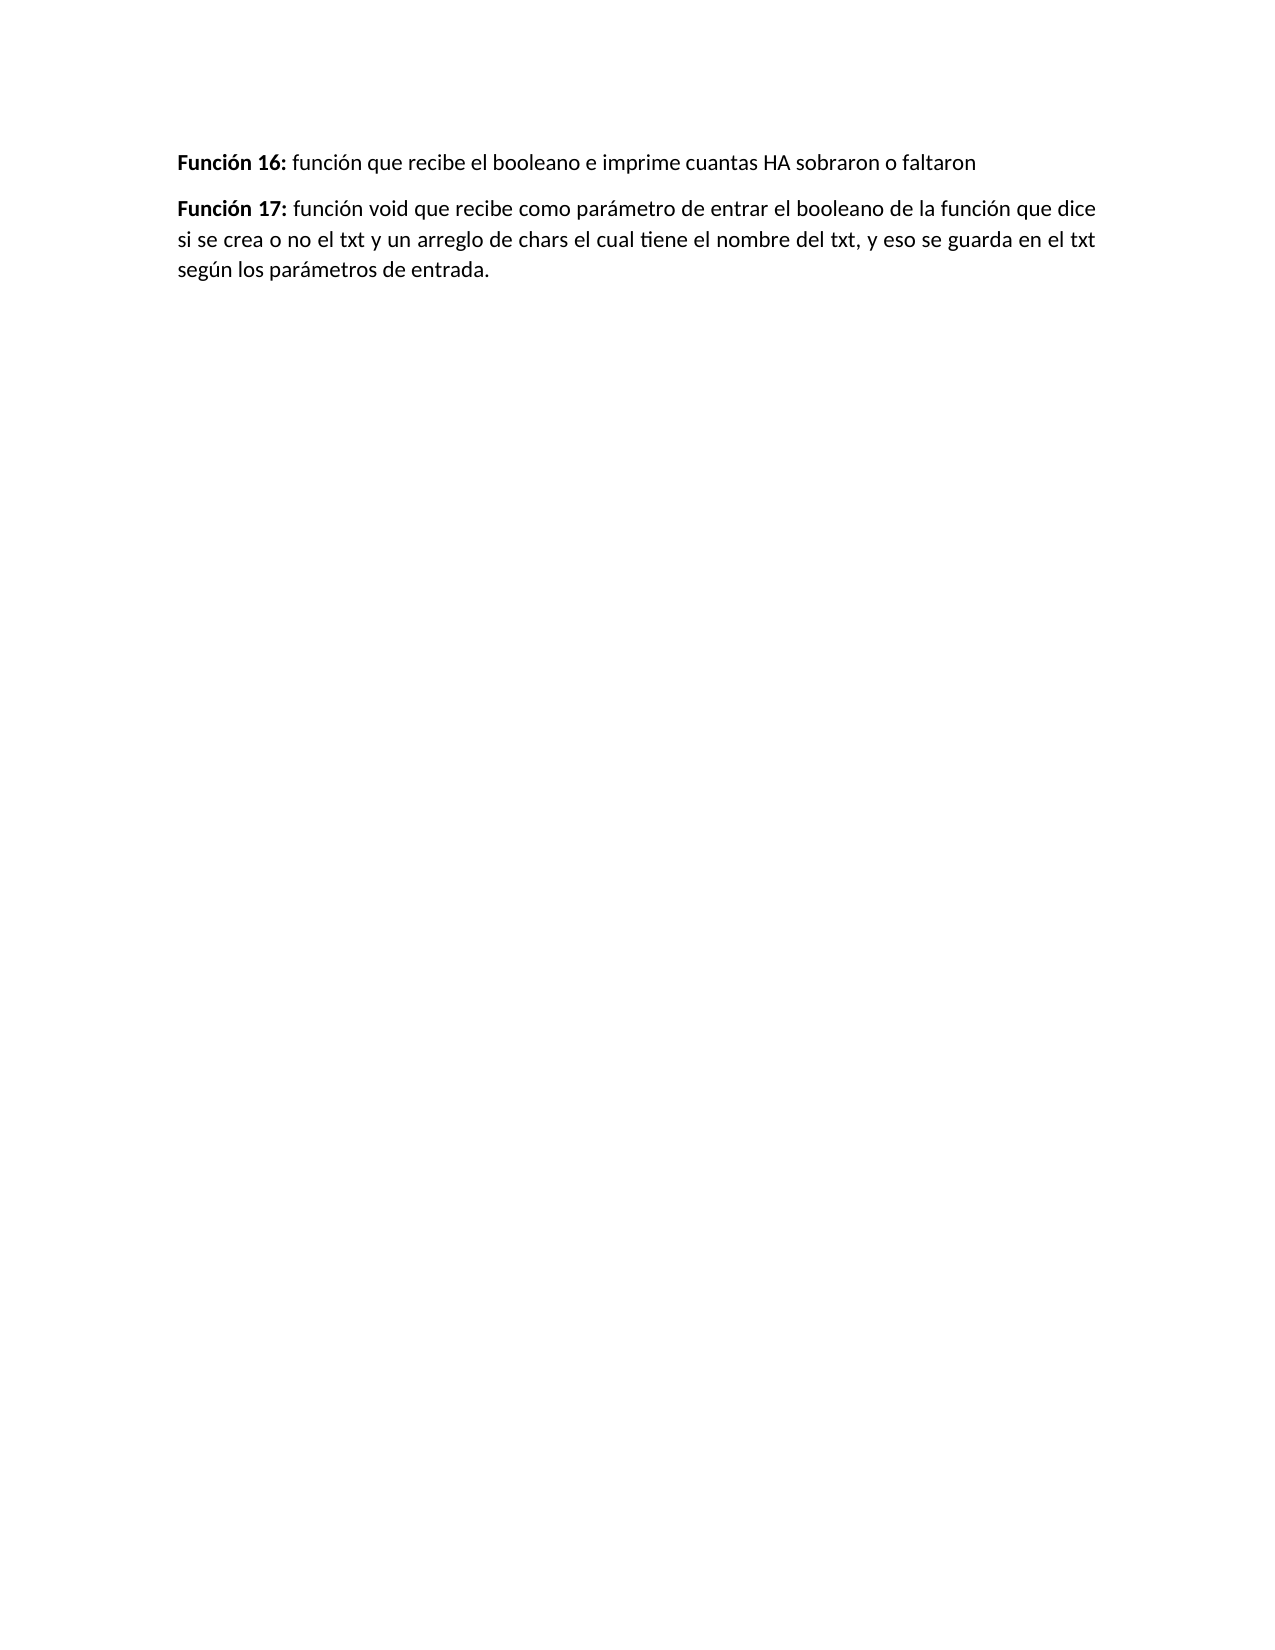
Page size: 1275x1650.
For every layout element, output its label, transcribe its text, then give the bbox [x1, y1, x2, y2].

text Función 17: función void que recibe como parámetro de entrar el booleano de la función que dice si se crea o no el txt y un arreglo de chars el cual tiene el nombre del txt, y eso se guarda en el txt según los parámetros de entrada. [177, 194, 1098, 283]
text Función 16: función que recibe el booleano e imprime cuantas HA sobraron o faltaron [177, 148, 1098, 176]
